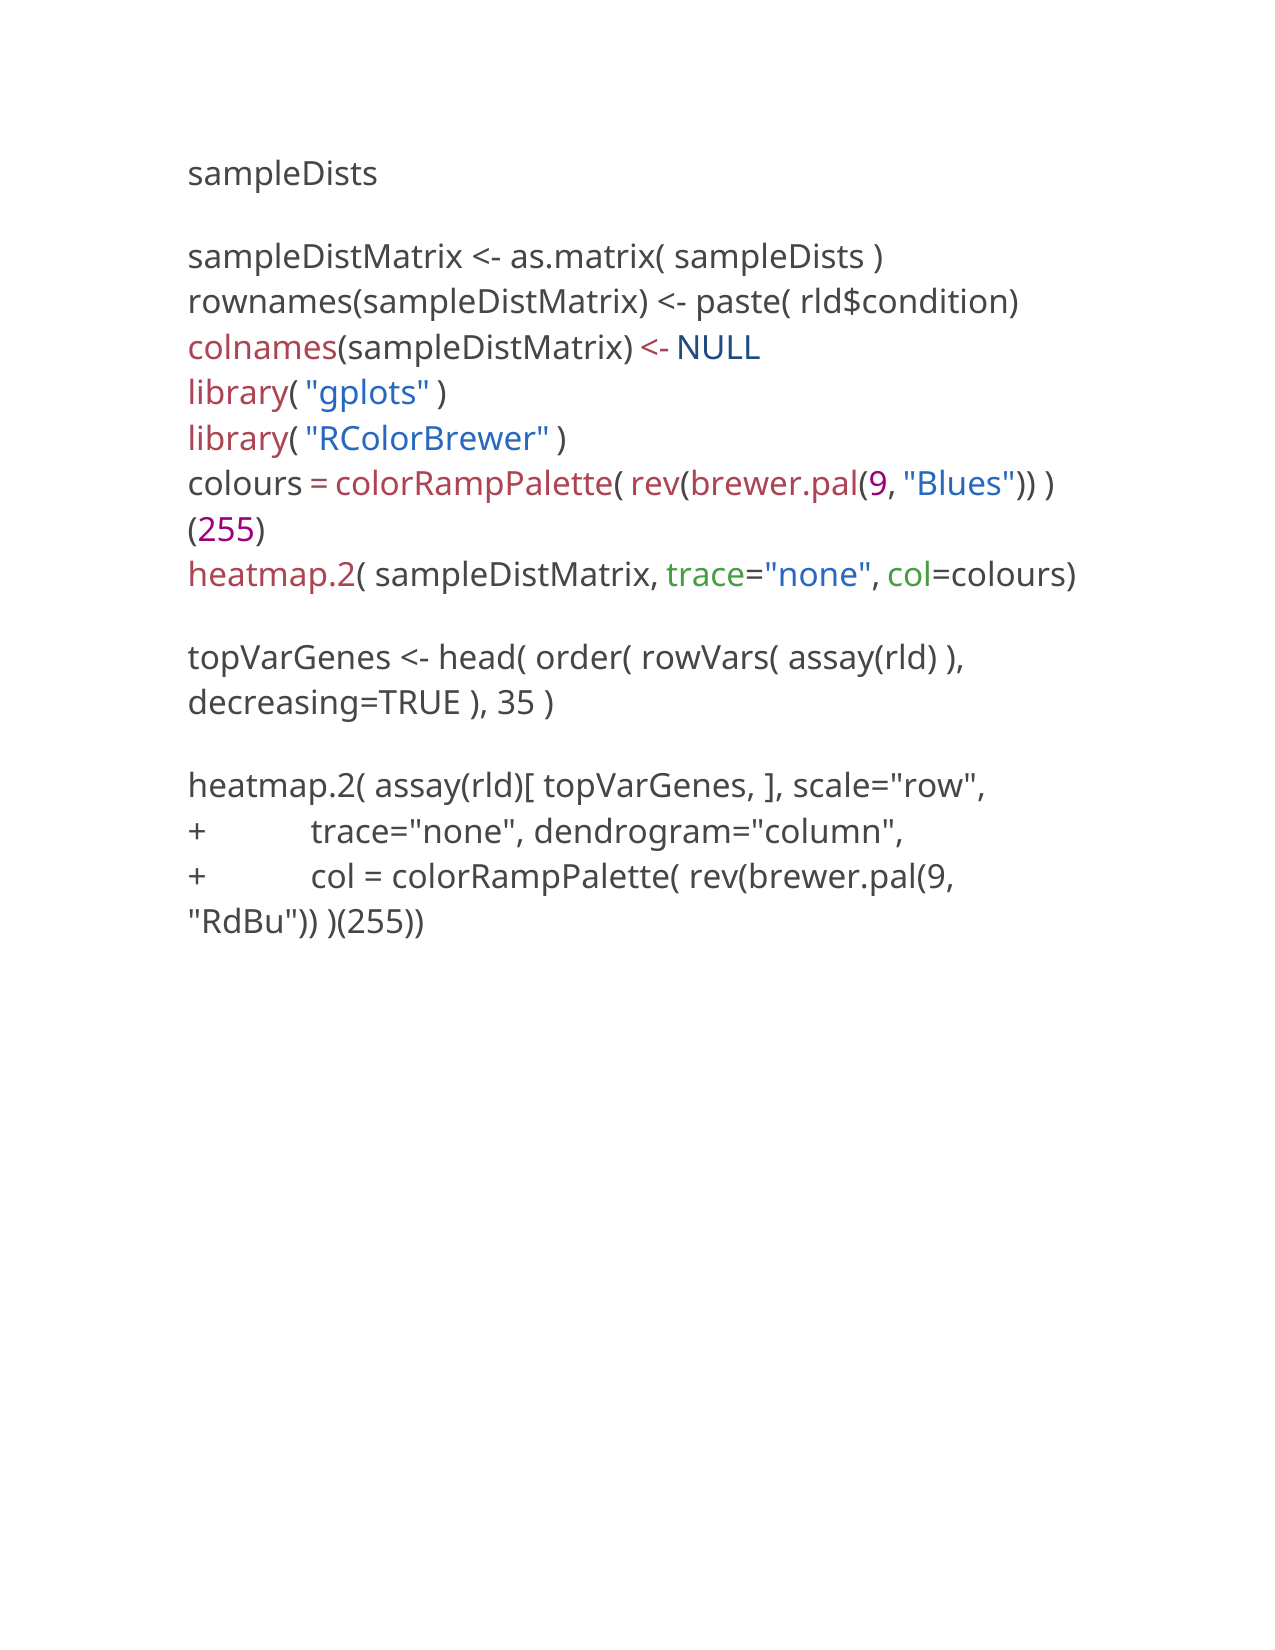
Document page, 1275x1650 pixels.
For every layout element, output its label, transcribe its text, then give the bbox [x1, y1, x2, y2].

text library( "gplots" ) [187, 369, 1087, 414]
text colours = colorRampPalette( rev(brewer.pal(9, "Blues")) )(255) [187, 460, 1087, 551]
text + trace="none", dendrogram="column", [187, 807, 1087, 853]
text library( "RColorBrewer" ) [187, 414, 1087, 460]
text topVarGenes <- head( order( rowVars( assay(rld) ), decreasing=TRUE ), 35 ) [187, 634, 1087, 724]
text sampleDistMatrix <- as.matrix( sampleDists ) [187, 233, 1087, 278]
text colnames(sampleDistMatrix) <- NULL [187, 324, 1087, 369]
text heatmap.2( sampleDistMatrix, trace="none", col=colours) [187, 551, 1087, 596]
text heatmap.2( assay(rld)[ topVarGenes, ], scale="row", [187, 762, 1087, 807]
text sampleDists [187, 150, 1087, 195]
text + col = colorRampPalette( rev(brewer.pal(9, "RdBu")) )(255)) [187, 853, 1087, 944]
text rownames(sampleDistMatrix) <- paste( rld$condition) [187, 278, 1087, 324]
